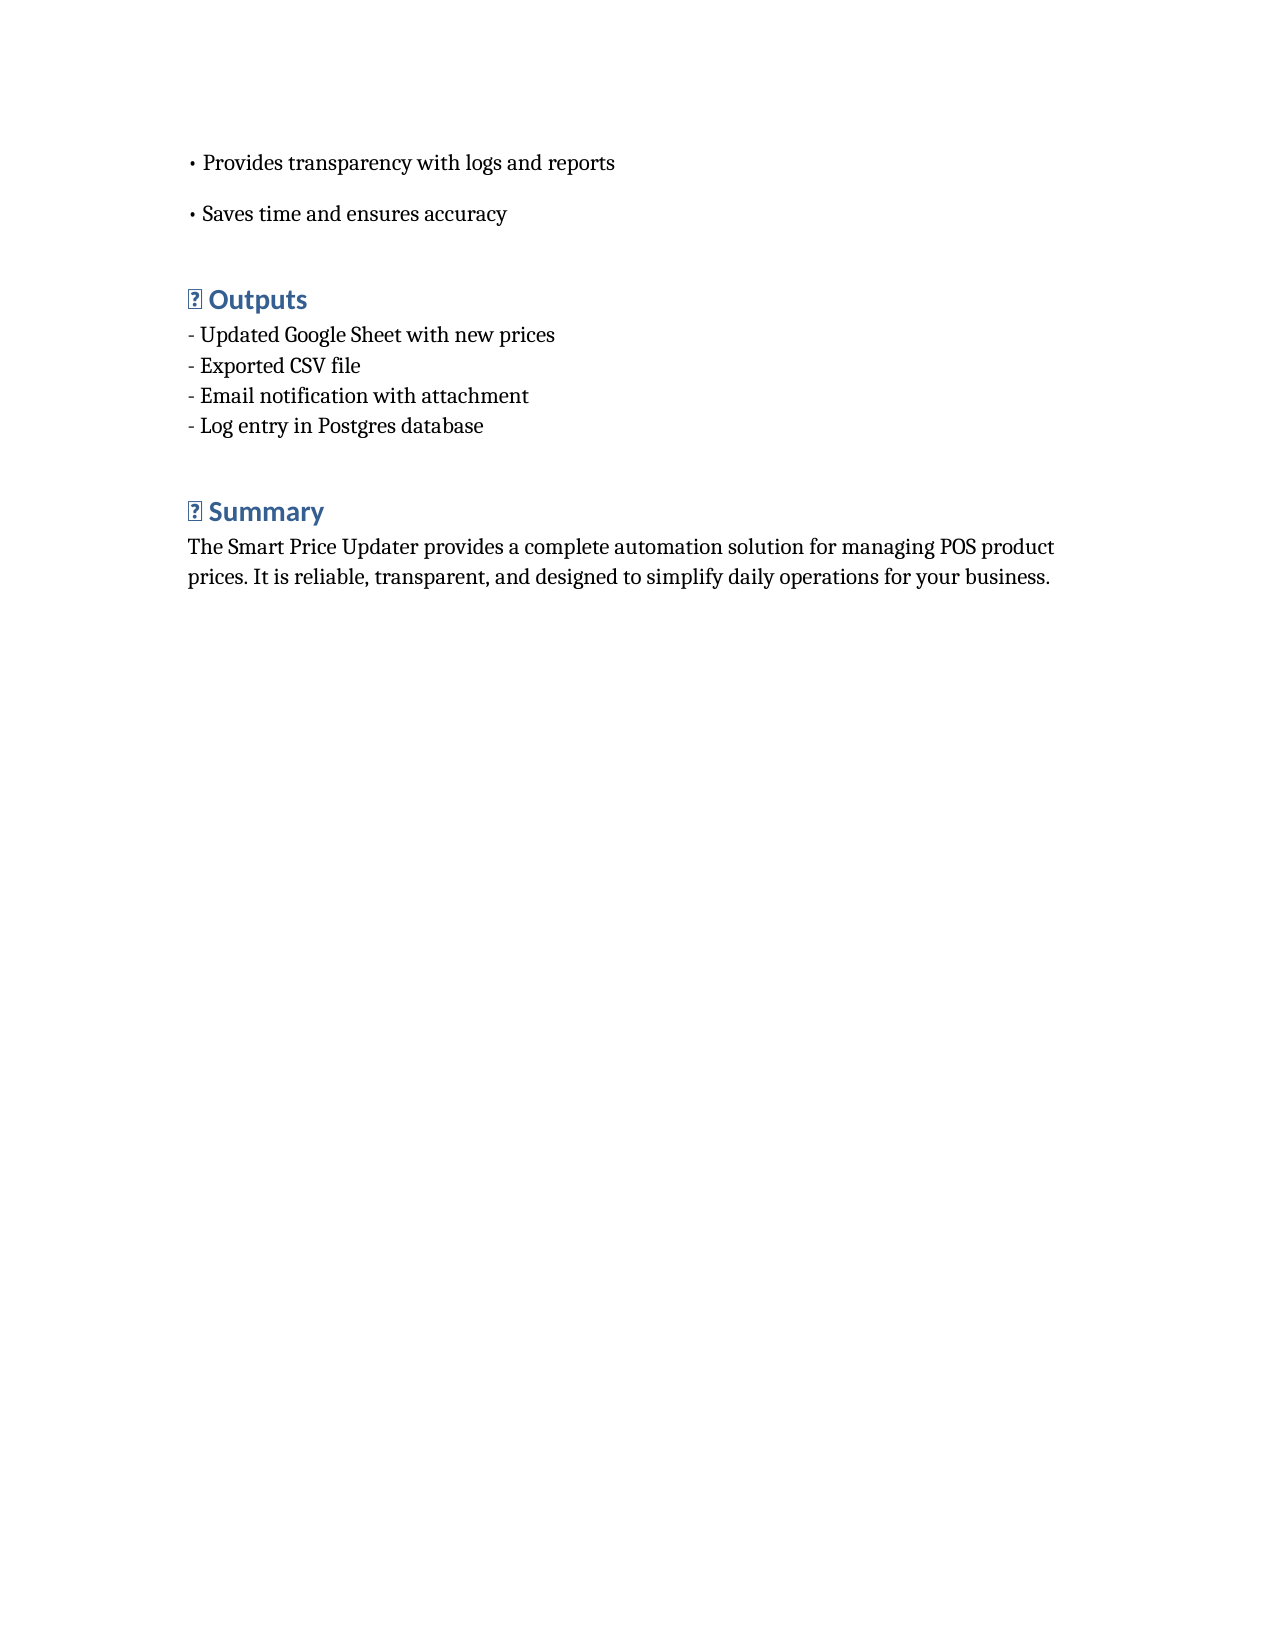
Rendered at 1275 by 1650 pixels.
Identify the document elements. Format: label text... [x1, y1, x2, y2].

text The Smart Price Updater provides a complete automation solution for managing POS product prices. It is reliable, transparent, and designed to simplify daily operations for your business. [187, 534, 1087, 591]
text • Provides transparency with logs and reports [187, 150, 1087, 176]
subtitle 📜 Summary [187, 493, 1087, 529]
text • Saves time and ensures accuracy [187, 201, 1087, 227]
text - Updated Google Sheet with new prices - Exported CSV file - Email notification with attachment - Log entry in Postgres database [187, 322, 1087, 439]
subtitle 📧 Outputs [187, 281, 1087, 317]
